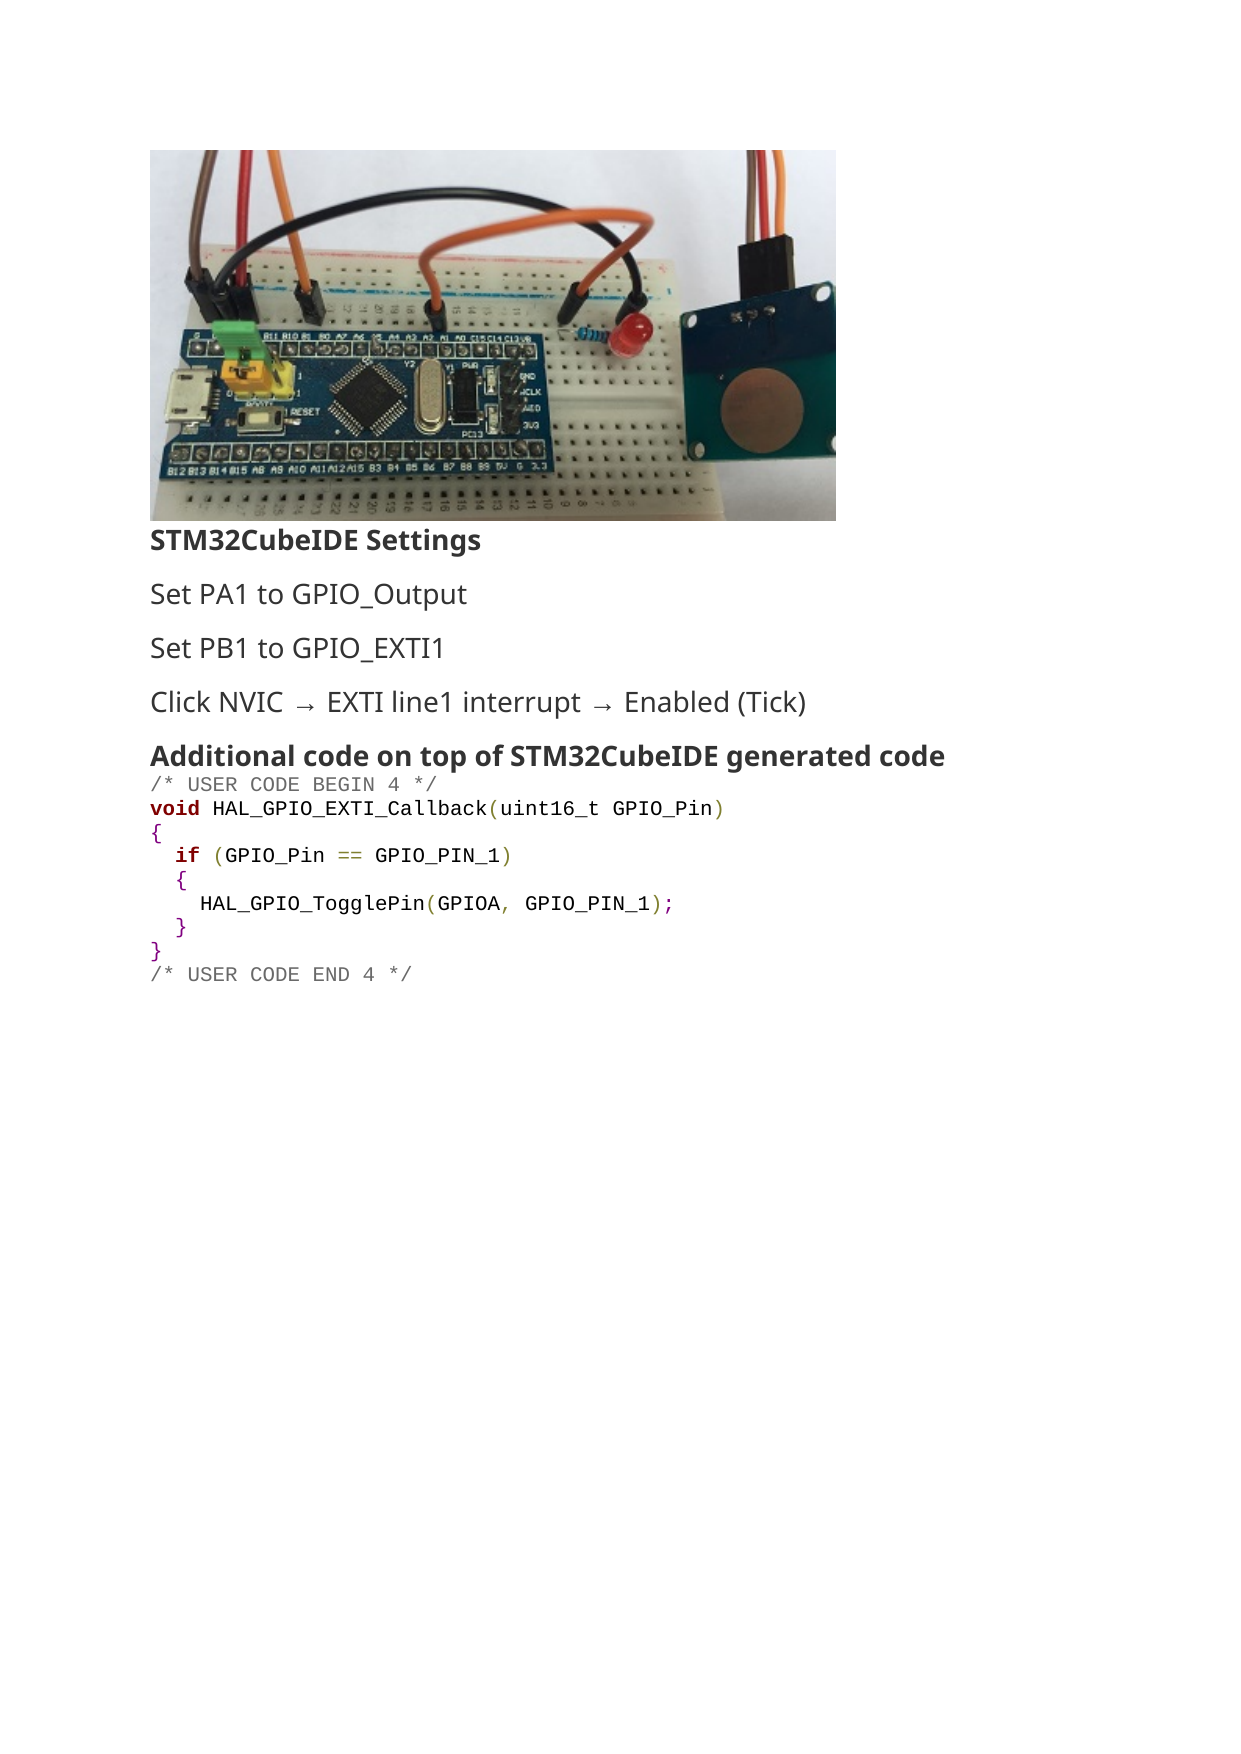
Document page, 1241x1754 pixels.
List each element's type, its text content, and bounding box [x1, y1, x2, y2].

text Set PA1 to GPIO_Output [150, 574, 1090, 613]
text void HAL_GPIO_EXTI_Callback(uint16_t GPIO_Pin) [150, 798, 1090, 822]
text } [150, 940, 1090, 964]
text HAL_GPIO_TogglePin(GPIOA, GPIO_PIN_1); [150, 893, 1090, 916]
text Set PB1 to GPIO_EXTI1 [150, 628, 1090, 667]
text if (GPIO_Pin == GPIO_PIN_1) [150, 845, 1090, 869]
text Additional code on top of STM32CubeIDE generated code [150, 736, 1090, 774]
text STM32CubeIDE Settings [150, 520, 1090, 559]
picture [150, 150, 836, 521]
text { [150, 822, 1090, 845]
text /* USER CODE BEGIN 4 */ [150, 774, 1090, 798]
text } [150, 916, 1090, 940]
text Click NVIC → EXTI line1 interrupt → Enabled (Tick) [150, 682, 1090, 721]
text { [150, 869, 1090, 893]
text /* USER CODE END 4 */ [150, 964, 1090, 987]
